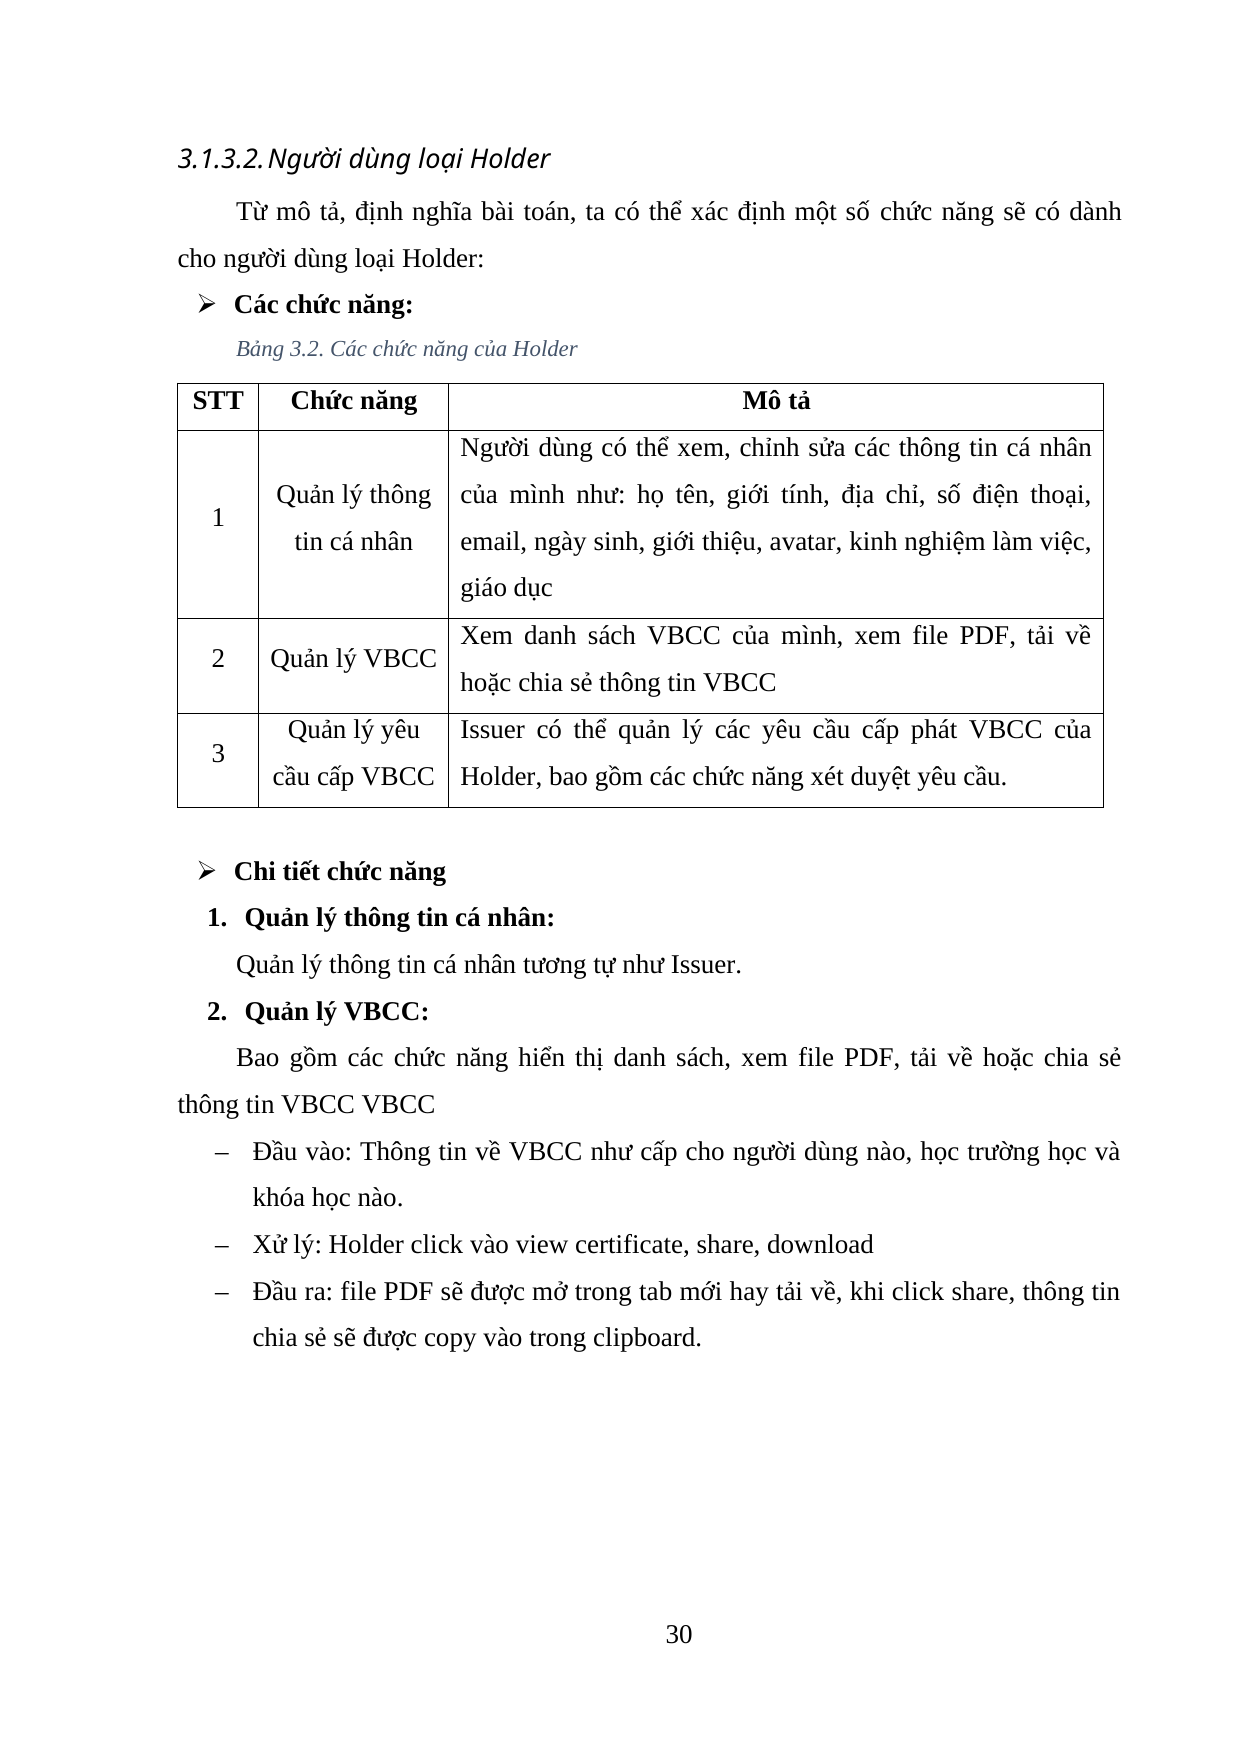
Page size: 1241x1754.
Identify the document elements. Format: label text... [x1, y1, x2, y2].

list Đầu ra: file PDF sẽ được mở trong tab mới hay tải về, khi click share, thông tin chia sẻ sẽ được copy vào trong clipboard. [215, 1275, 1122, 1353]
list Các chức năng: [196, 289, 1122, 320]
table_cell Quản lý yêu cầu cấp VBCC [259, 714, 448, 807]
list Quản lý VBCC: [207, 995, 1122, 1026]
text Bảng 3.2. Các chức năng của Holder [177, 336, 1122, 362]
list Quản lý thông tin cá nhân: [207, 901, 1122, 933]
text Từ mô tả, định nghĩa bài toán, ta có thể xác định một số chức năng sẽ có dành cho người dùng loại Holder: [177, 195, 1122, 273]
subtitle Người dùng loại Holder [177, 140, 1122, 177]
table_cell Người dùng có thể xem, chỉnh sửa các thông tin cá nhân của mình như: họ tên, giới tính, địa chỉ, số điện thoại, email, ngày sinh, giới thiệu, avatar, kinh nghiệm làm việc, giáo dục [449, 431, 1103, 618]
table_cell 2 [178, 619, 258, 712]
table_cell Xem danh sách VBCC của mình, xem file PDF, tải về hoặc chia sẻ thông tin VBCC [449, 619, 1103, 712]
list Chi tiết chức năng [196, 854, 1122, 886]
table_cell 1 [178, 431, 258, 618]
table_cell Quản lý VBCC [259, 619, 448, 712]
table_cell Issuer có thể quản lý các yêu cầu cấp phát VBCC của Holder, bao gồm các chức năng xét duyệt yêu cầu. [449, 714, 1103, 807]
table_header Mô tả [449, 384, 1103, 430]
table_header STT [178, 384, 258, 430]
text Quản lý thông tin cá nhân tương tự như Issuer. [177, 948, 1122, 979]
table_cell Quản lý thông tin cá nhân [259, 431, 448, 618]
table_header Chức năng [259, 384, 448, 430]
list Đầu vào: Thông tin về VBCC như cấp cho người dùng nào, học trường học và khóa học nào. [215, 1135, 1122, 1213]
text Bao gồm các chức năng hiển thị danh sách, xem file PDF, tải về hoặc chia sẻ thông tin VBCC VBCC [177, 1041, 1122, 1119]
table_cell 3 [178, 714, 258, 807]
list Xử lý: Holder click vào view certificate, share, download [215, 1228, 1122, 1259]
